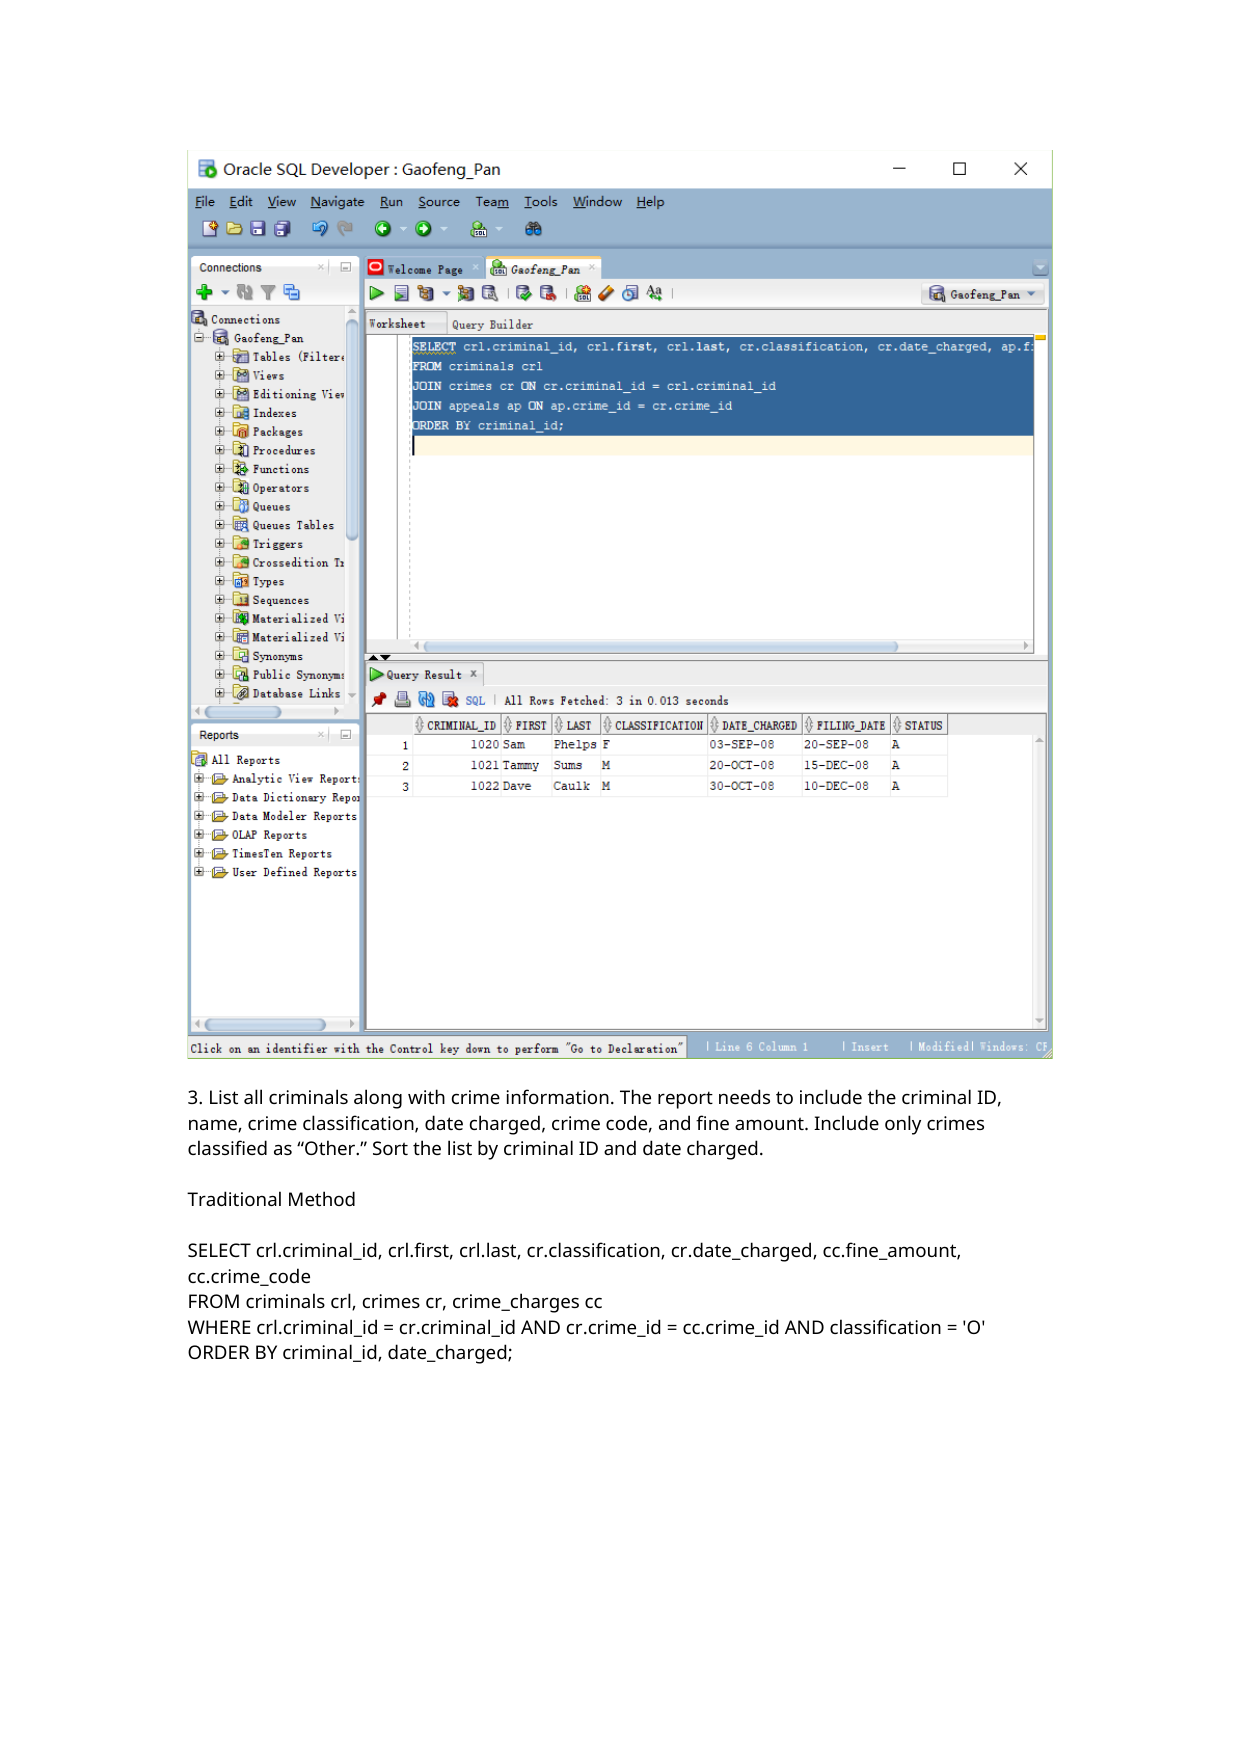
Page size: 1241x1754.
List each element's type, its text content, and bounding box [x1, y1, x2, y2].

text ORDER BY criminal_id, date_charged; [187, 1339, 1053, 1365]
text SELECT crl.criminal_id, crl.first, crl.last, cr.classification, cr.date_charged, cc.fine_amount, cc.crime_code [187, 1237, 1053, 1288]
picture [187, 150, 1053, 1059]
text FROM criminals crl, crimes cr, crime_charges cc [187, 1288, 1053, 1314]
text name, crime classification, date charged, crime code, and fine amount. Include only crimes [187, 1110, 1053, 1135]
text 3. List all criminals along with crime information. The report needs to include the criminal ID, [187, 1084, 1053, 1110]
text classified as “Other.” Sort the list by criminal ID and date charged. [187, 1135, 1053, 1161]
text WHERE crl.criminal_id = cr.criminal_id AND cr.crime_id = cc.crime_id AND classification = 'O' [187, 1314, 1053, 1339]
text Traditional Method [187, 1186, 1053, 1212]
